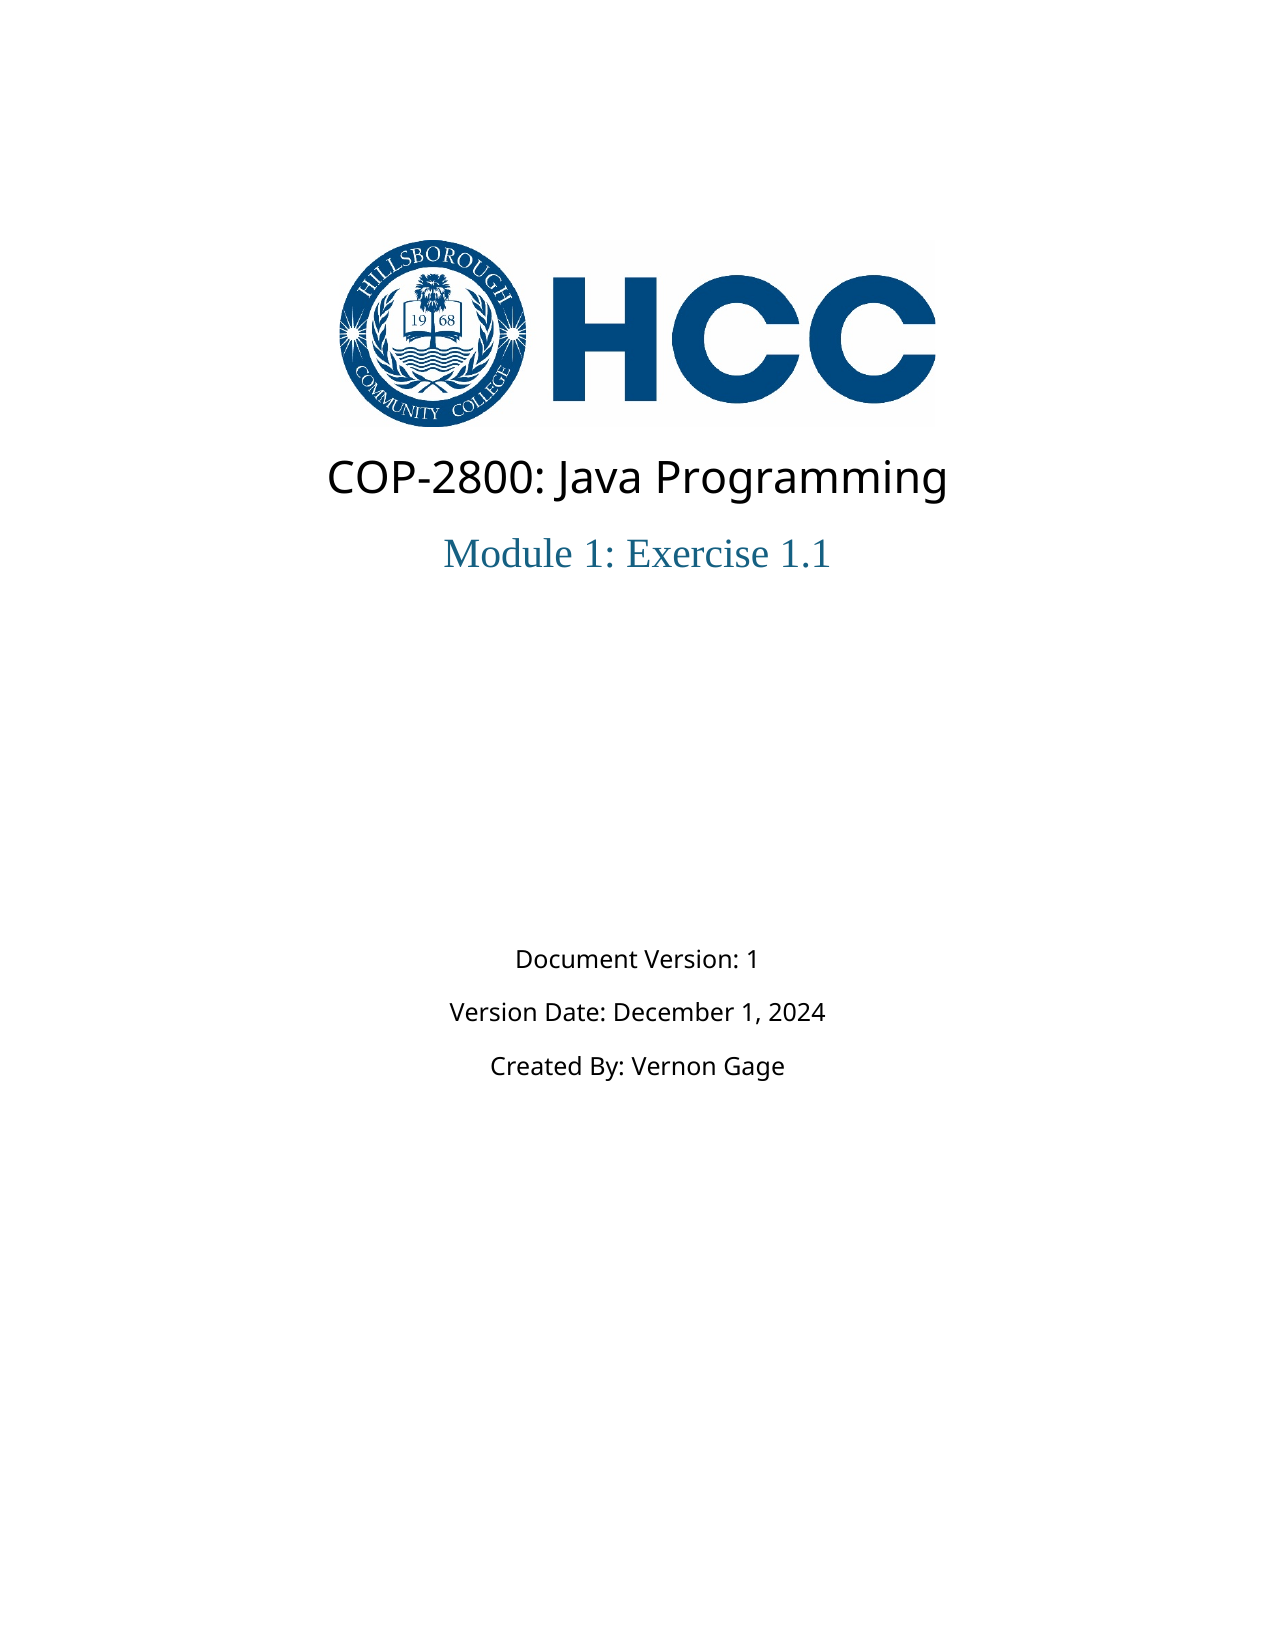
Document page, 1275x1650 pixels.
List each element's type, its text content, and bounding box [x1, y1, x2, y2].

text Module 1: Exercise 1.1 [150, 528, 1125, 576]
text Document Version: 1 [150, 941, 1125, 975]
text Created By: Vernon Gage [150, 1048, 1125, 1082]
text Version Date: December 1, 2024 [150, 995, 1125, 1029]
text COP-2800: Java Programming [150, 446, 1125, 507]
picture [339, 240, 936, 427]
